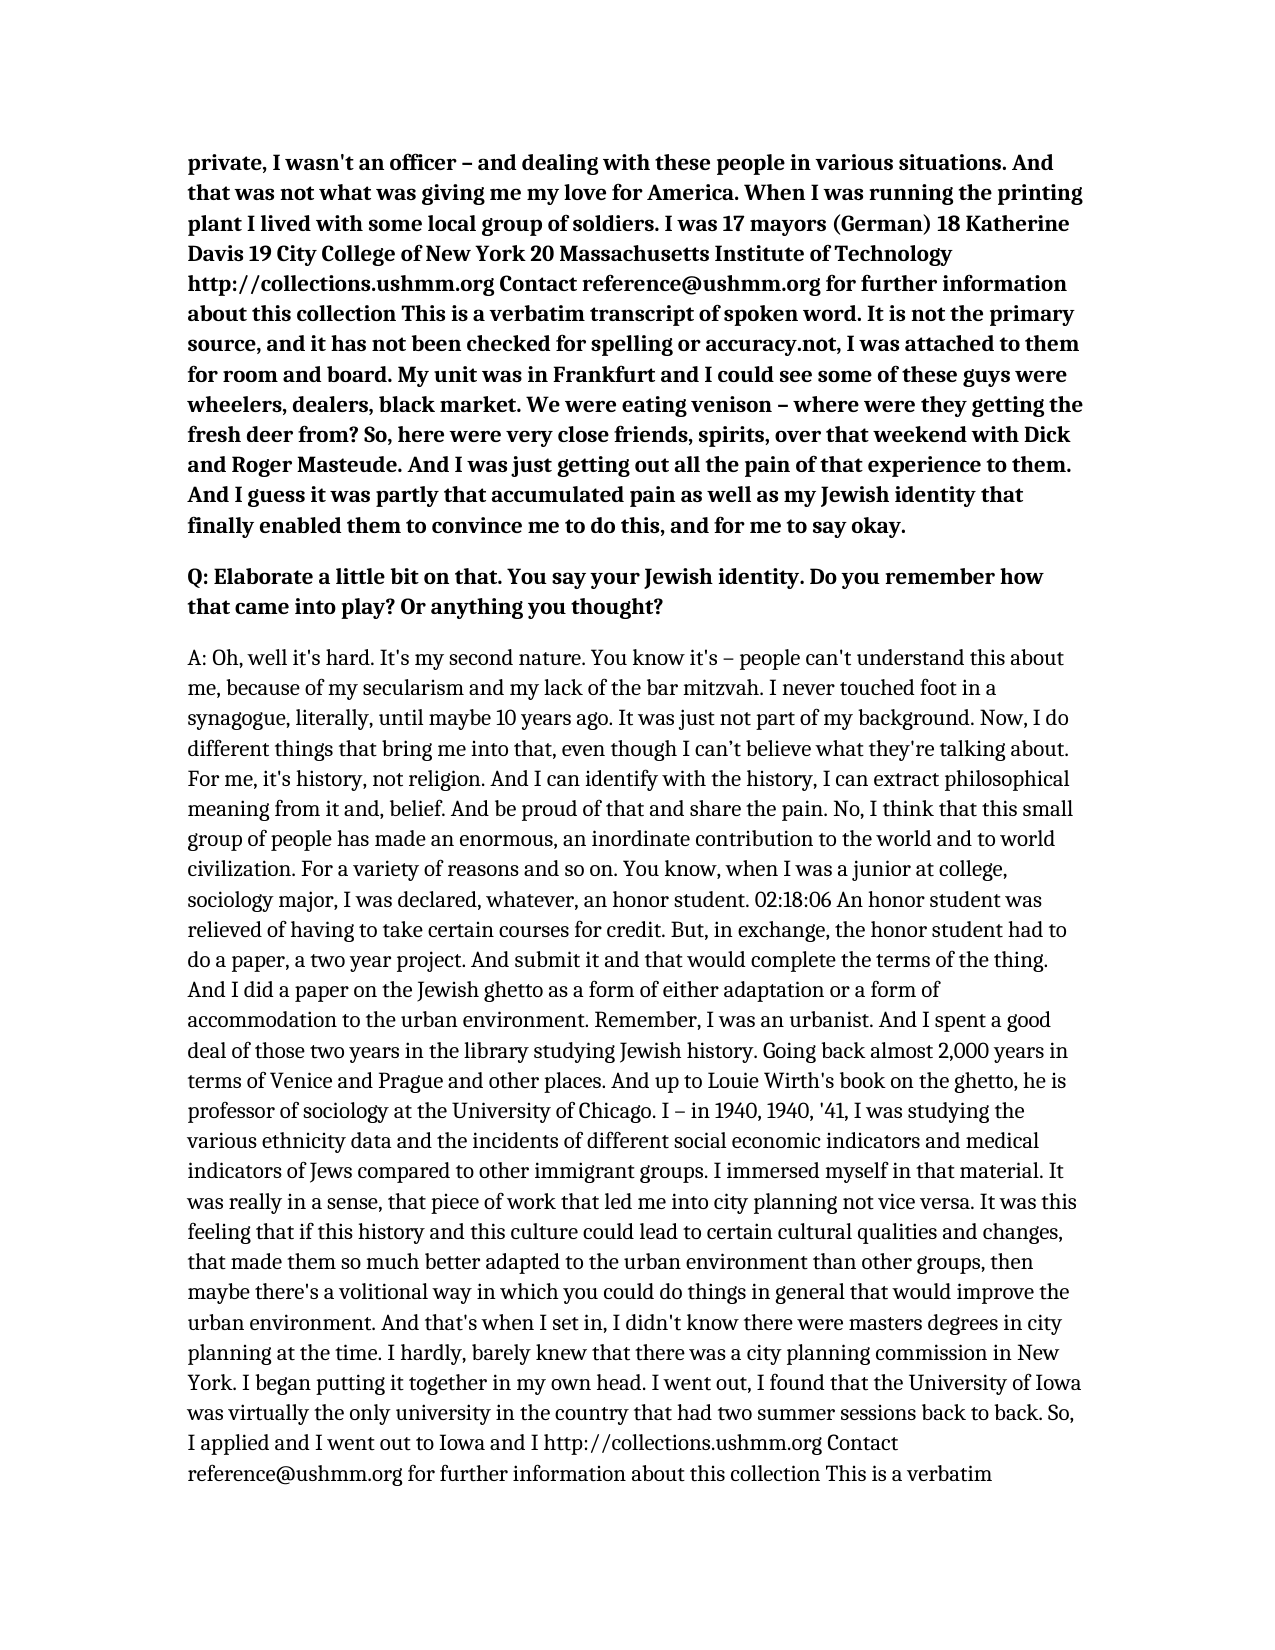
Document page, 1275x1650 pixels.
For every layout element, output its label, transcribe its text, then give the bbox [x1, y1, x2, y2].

text Q: Elaborate a little bit on that. You say your Jewish identity. Do you remember how that came into play? Or anything you thought? [187, 563, 1087, 620]
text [187, 645, 1087, 1487]
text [187, 150, 1087, 539]
